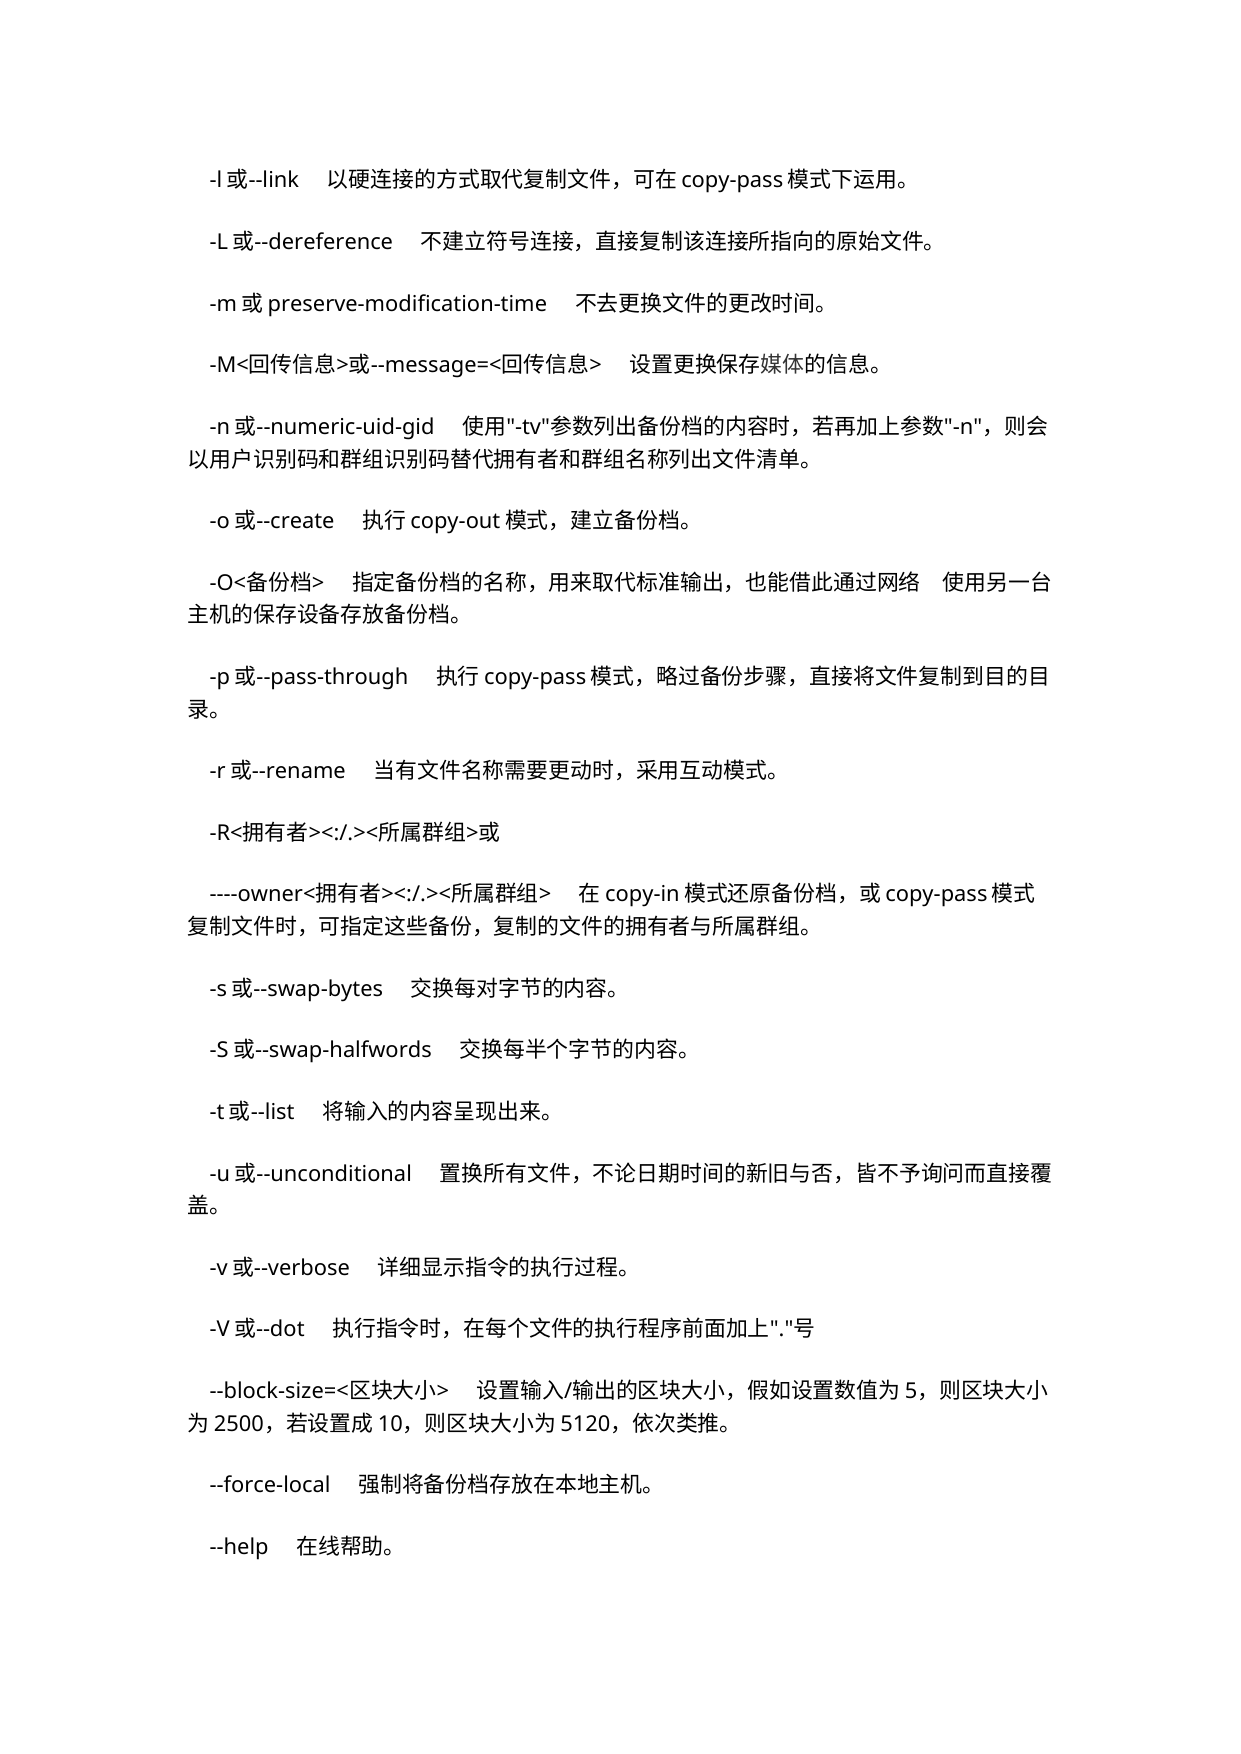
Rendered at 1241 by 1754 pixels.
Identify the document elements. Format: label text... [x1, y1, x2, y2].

text ----owner<拥有者><:/.><所属群组> 在copy-in模式还原备份档，或copy-pass模式复制文件时，可指定这些备份，复制的文件的拥有者与所属群组。 [187, 876, 1053, 941]
text -p或--pass-through 执行copy-pass模式，略过备份步骤，直接将文件复制到目的目录。 [187, 659, 1053, 724]
text -L或--dereference 不建立符号连接，直接复制该连接所指向的原始文件。 [187, 224, 1053, 256]
text --help 在线帮助。 [187, 1529, 1053, 1561]
text -r或--rename 当有文件名称需要更动时，采用互动模式。 [187, 753, 1053, 785]
text -l或--link 以硬连接的方式取代复制文件，可在copy-pass模式下运用。 [187, 162, 1053, 194]
text -t或--list 将输入的内容呈现出来。 [187, 1094, 1053, 1126]
text -o或--create 执行copy-out模式，建立备份档。 [187, 503, 1053, 535]
text -s或--swap-bytes 交换每对字节的内容。 [187, 970, 1053, 1003]
text -S或--swap-halfwords 交换每半个字节的内容。 [187, 1032, 1053, 1064]
text -V或--dot 执行指令时，在每个文件的执行程序前面加上"."号 [187, 1311, 1053, 1344]
text -R<拥有者><:/.><所属群组>或 [187, 814, 1053, 847]
text -M<回传信息>或--message=<回传信息> 设置更换保存媒体的信息。 [187, 347, 1053, 379]
text -O<备份档> 指定备份档的名称，用来取代标准输出，也能借此通过网络 使用另一台主机的保存设备存放备份档。 [187, 564, 1053, 629]
text -u或--unconditional 置换所有文件，不论日期时间的新旧与否，皆不予询问而直接覆盖。 [187, 1155, 1053, 1220]
text -v或--verbose 详细显示指令的执行过程。 [187, 1249, 1053, 1282]
text -m或preserve-modification-time 不去更换文件的更改时间。 [187, 285, 1053, 318]
text --block-size=<区块大小> 设置输入/输出的区块大小，假如设置数值为5，则区块大小为2500，若设置成10，则区块大小为5120，依次类推。 [187, 1373, 1053, 1438]
text -n或--numeric-uid-gid 使用"-tv"参数列出备份档的内容时，若再加上参数"-n"，则会以用户识别码和群组识别码替代拥有者和群组名称列出文件清单。 [187, 409, 1053, 474]
text --force-local 强制将备份档存放在本地主机。 [187, 1467, 1053, 1499]
